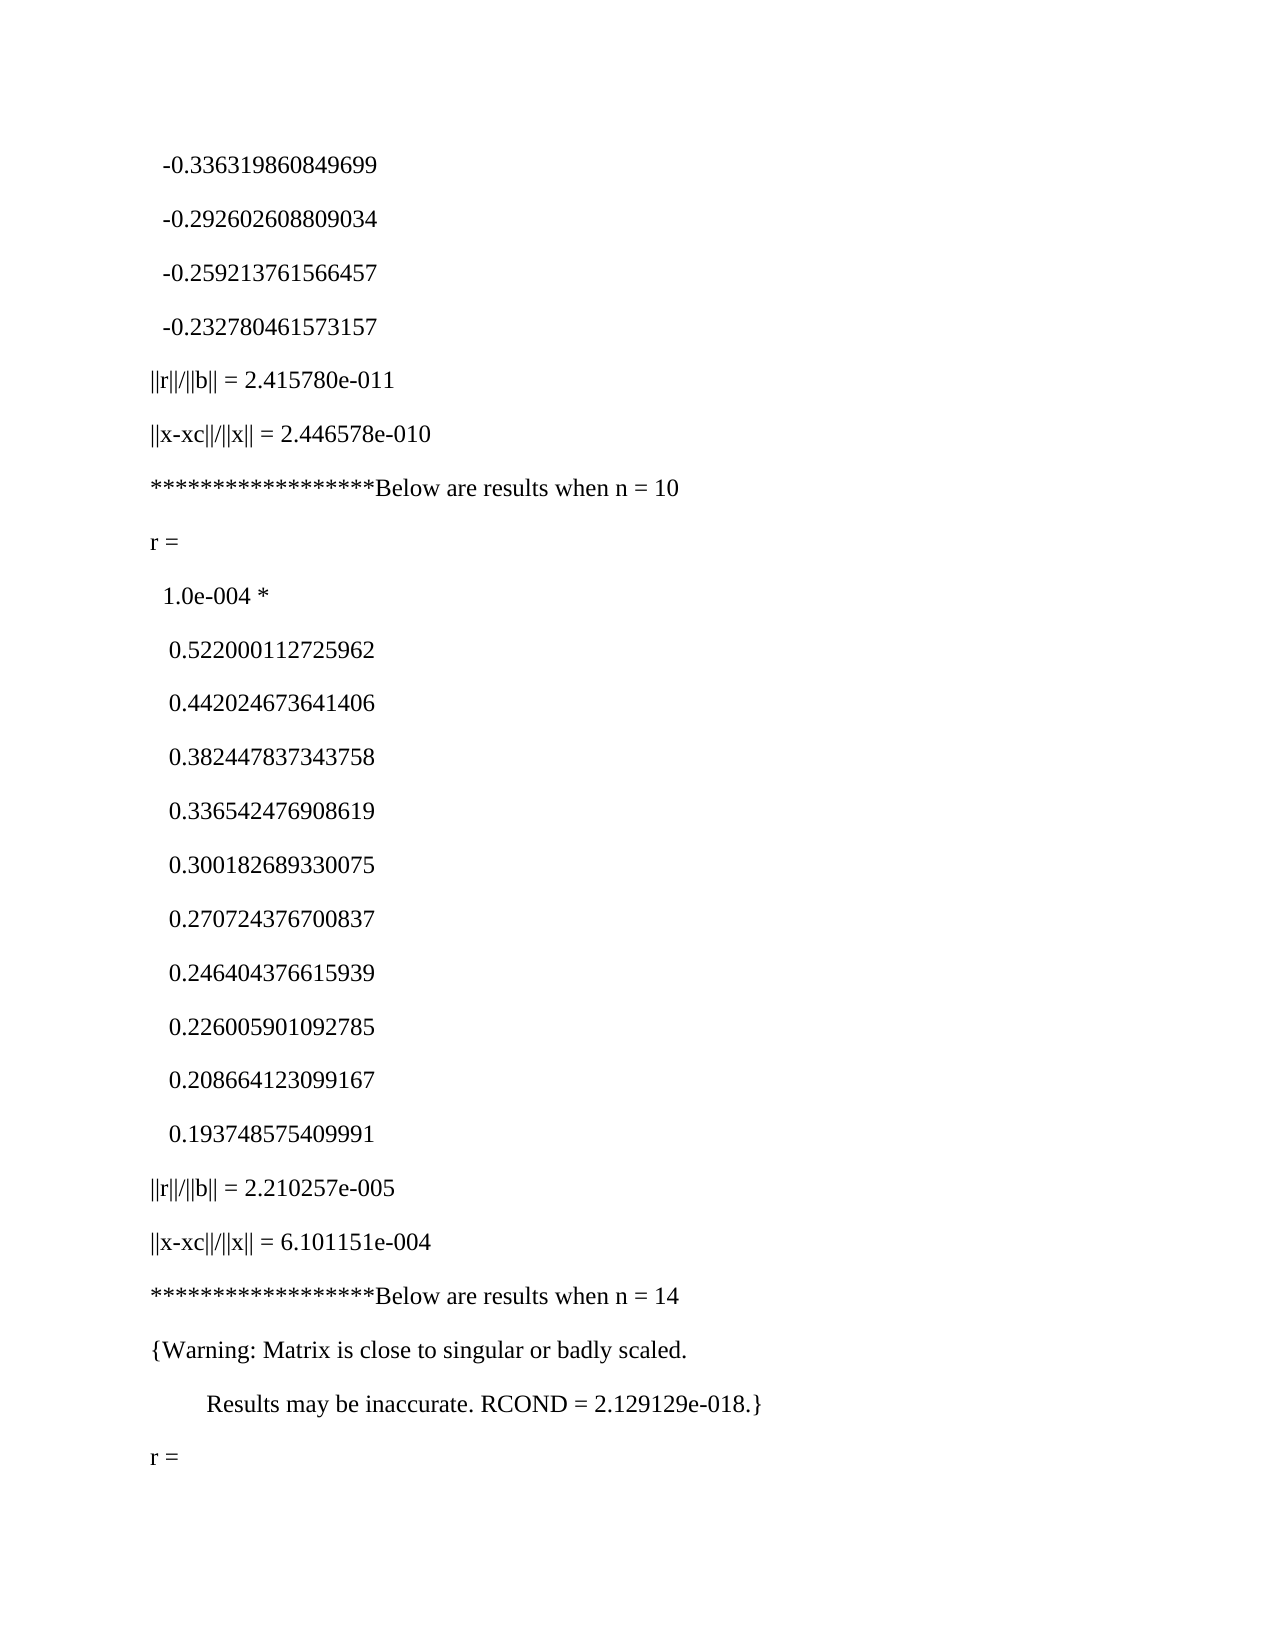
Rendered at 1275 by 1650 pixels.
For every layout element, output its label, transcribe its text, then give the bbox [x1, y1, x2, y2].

text ******************Below are results when n = 14 [150, 1281, 1125, 1310]
text 0.208664123099167 [150, 1066, 1125, 1094]
text 0.442024673641406 [150, 688, 1125, 717]
text -0.259213761566457 [150, 258, 1125, 286]
text 0.382447837343758 [150, 742, 1125, 771]
text ||x-xc||/||x|| = 6.101151e-004 [150, 1227, 1125, 1256]
text 0.270724376700837 [150, 904, 1125, 933]
text 0.336542476908619 [150, 796, 1125, 825]
text 1.0e-004 * [150, 581, 1125, 609]
text Results may be inaccurate. RCOND = 2.129129e-018.} [150, 1389, 1125, 1417]
text {Warning: Matrix is close to singular or badly scaled. [150, 1335, 1125, 1363]
text r = [150, 1442, 1125, 1471]
text -0.292602608809034 [150, 204, 1125, 233]
text 0.226005901092785 [150, 1012, 1125, 1040]
text ******************Below are results when n = 10 [150, 473, 1125, 502]
text ||r||/||b|| = 2.210257e-005 [150, 1173, 1125, 1202]
text -0.232780461573157 [150, 312, 1125, 340]
text ||r||/||b|| = 2.415780e-011 [150, 365, 1125, 394]
text 0.193748575409991 [150, 1119, 1125, 1148]
text 0.300182689330075 [150, 850, 1125, 879]
text 0.246404376615939 [150, 958, 1125, 987]
text -0.336319860849699 [150, 150, 1125, 179]
text 0.522000112725962 [150, 635, 1125, 663]
text r = [150, 527, 1125, 556]
text ||x-xc||/||x|| = 2.446578e-010 [150, 419, 1125, 448]
